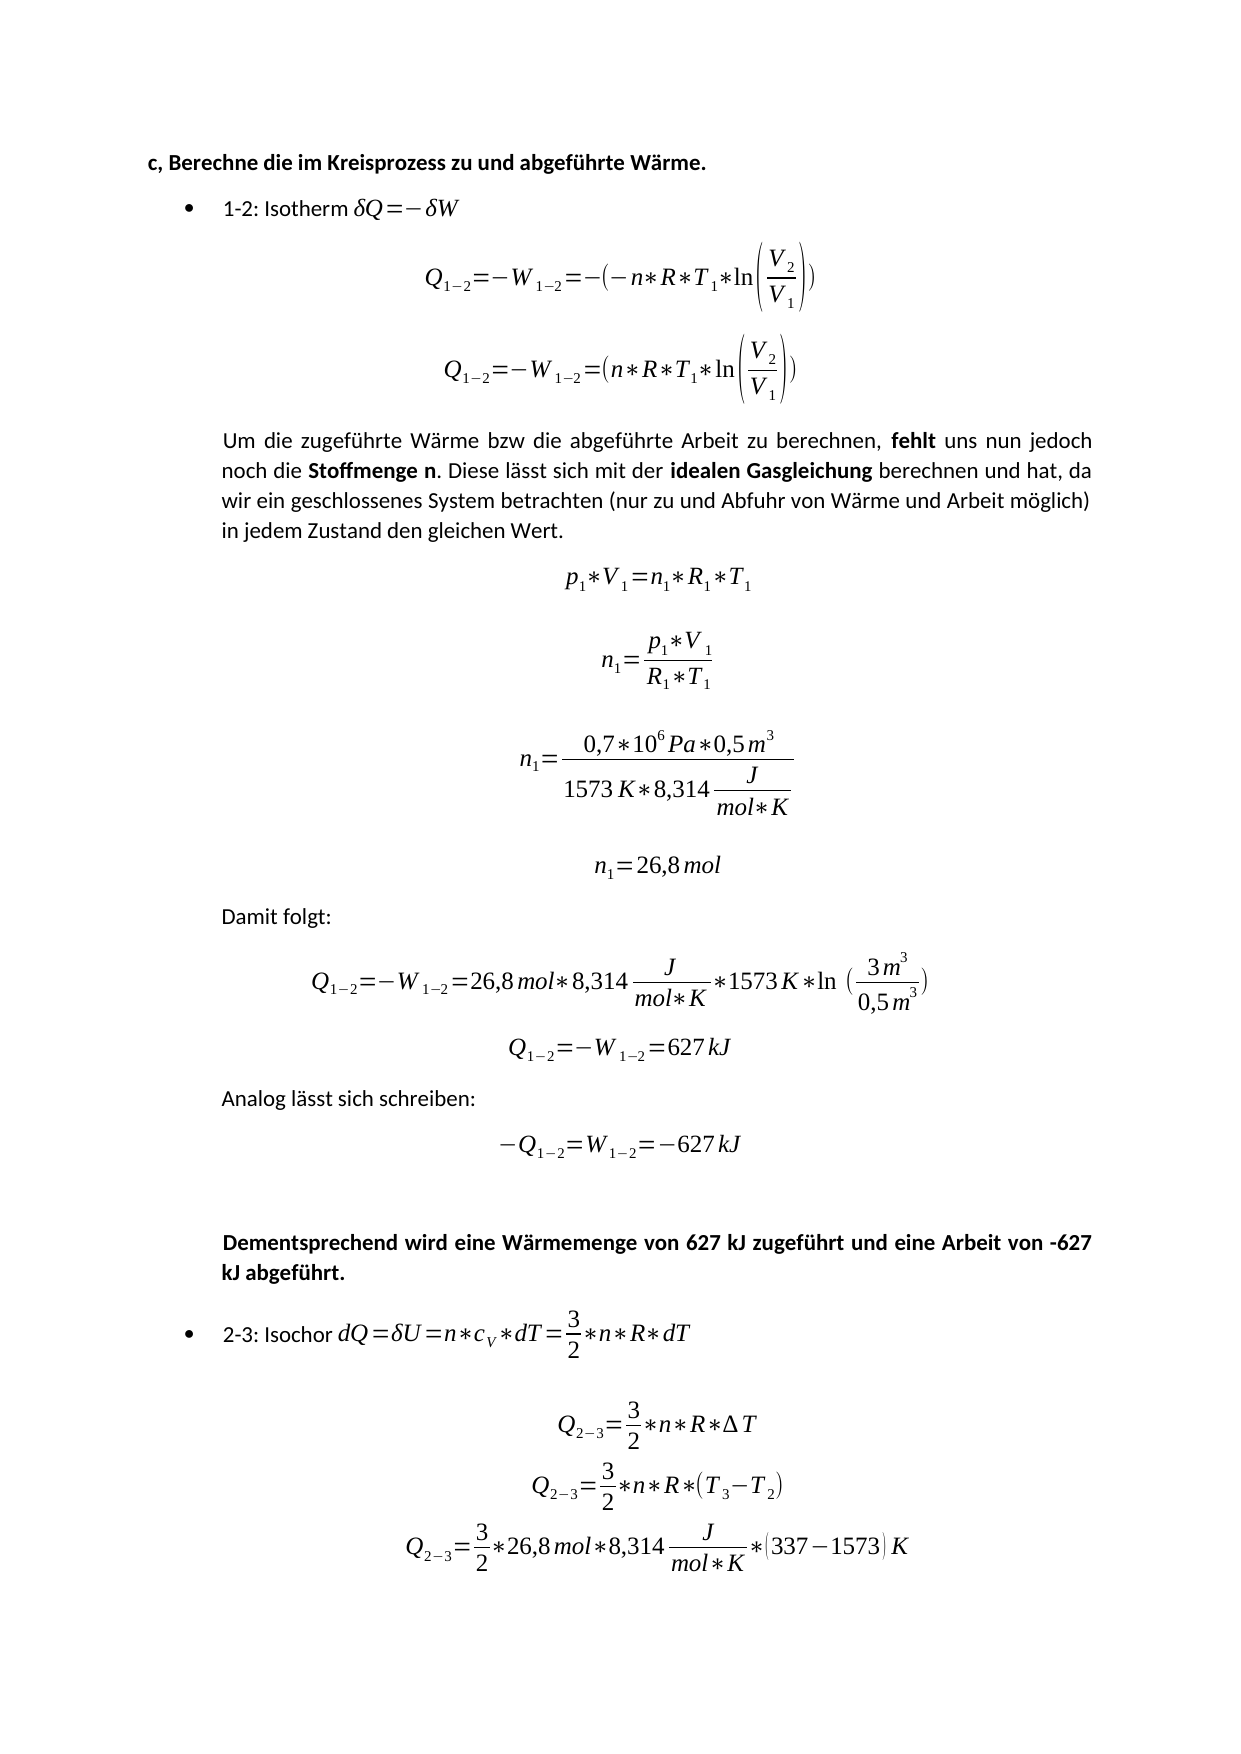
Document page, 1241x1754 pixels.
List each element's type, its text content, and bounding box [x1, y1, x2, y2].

list 1-2: Isotherm [185, 194, 1093, 222]
text Dementsprechend wird eine Wärmemenge von 627 kJ zugeführt und eine Arbeit von -627 kJ abgeführt. [221, 1228, 1093, 1286]
text c, Berechne die im Kreisprozess zu und abgeführte Wärme. [148, 148, 1093, 176]
text Damit folgt: [148, 902, 1093, 930]
text Analog lässt sich schreiben: [148, 1084, 1093, 1112]
text Um die zugeführte Wärme bzw die abgeführte Arbeit zu berechnen, fehlt uns nun jedoch noch die Stoffmenge n. Diese lässt sich mit der idealen Gasgleichung berechnen und hat, da wir ein geschlossenes System betrachten (nur zu und Abfuhr von Wärme und Arbeit möglich) in jedem Zustand den gleichen Wert. [221, 426, 1093, 544]
list 2-3: Isochor [185, 1305, 1093, 1364]
